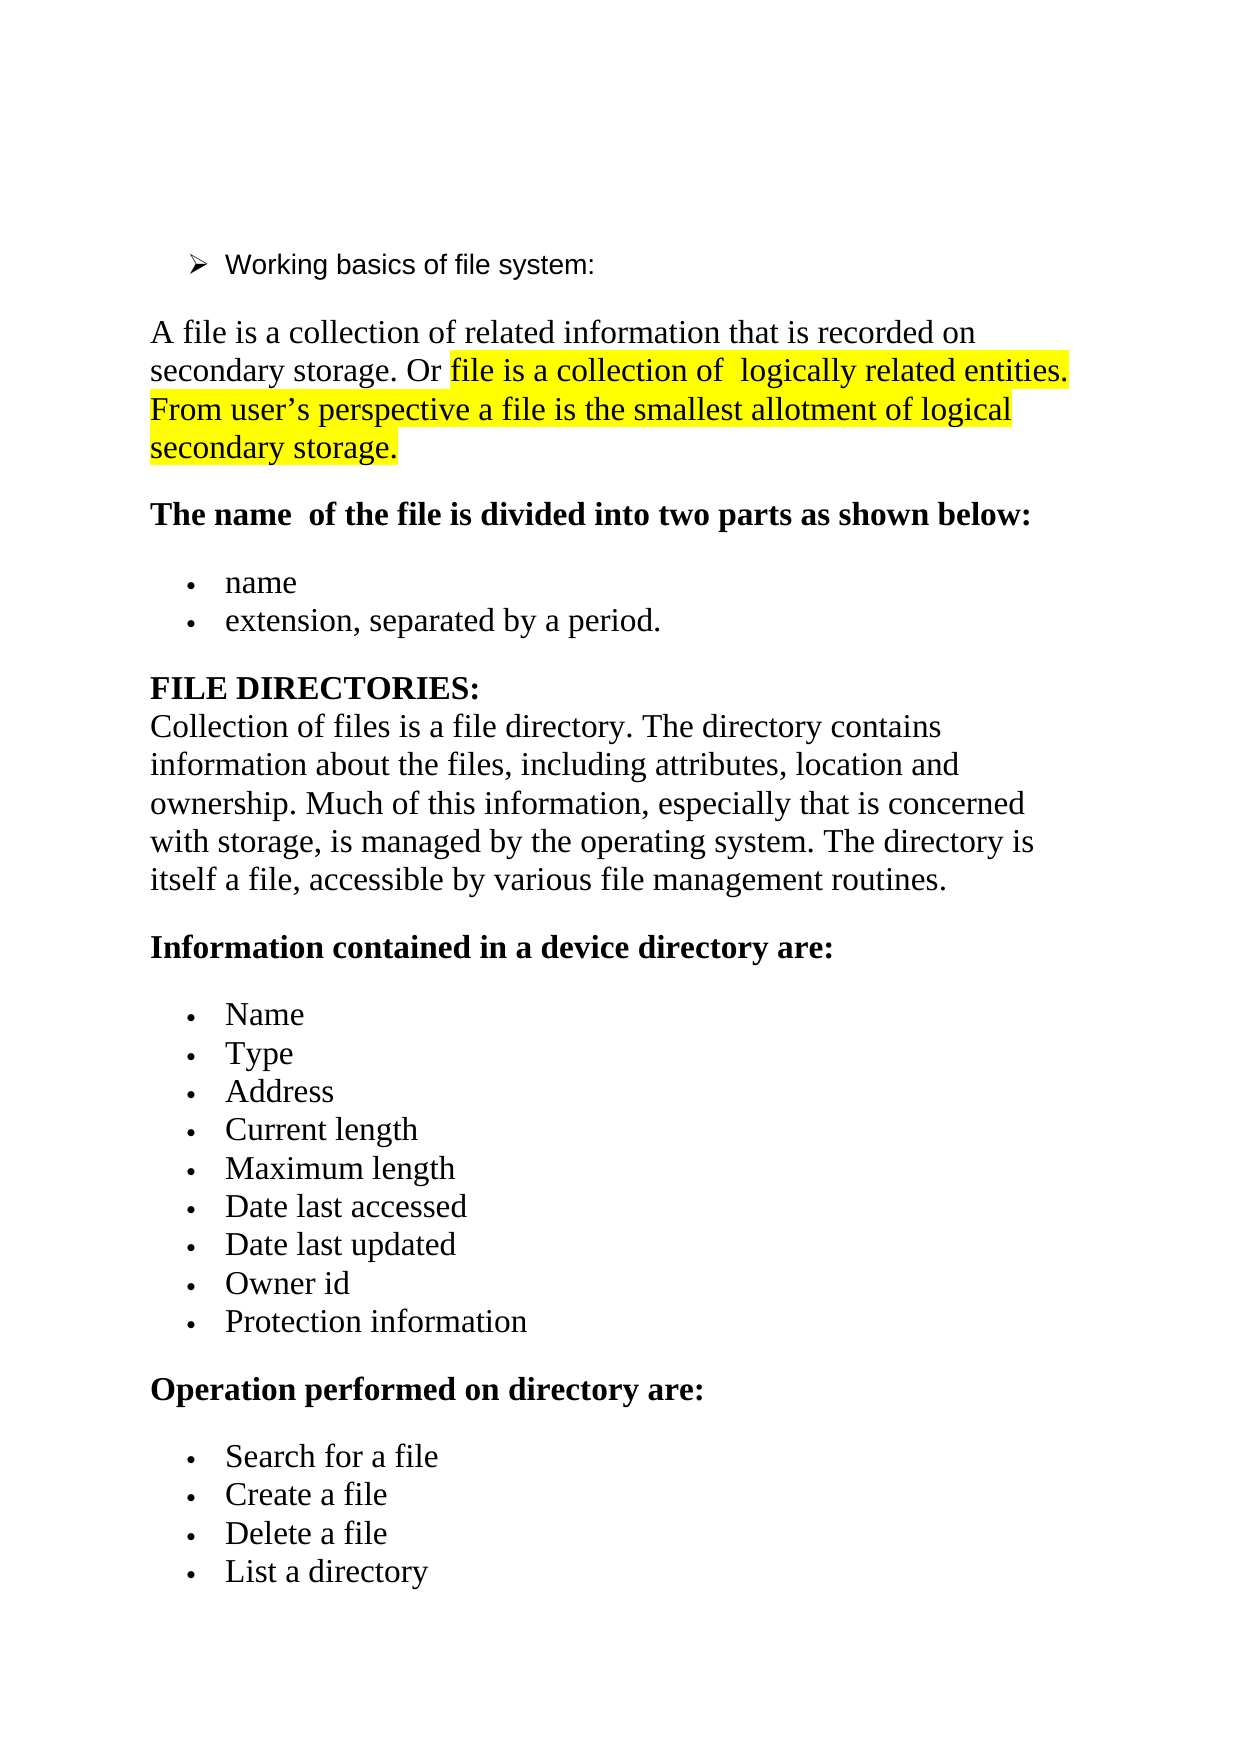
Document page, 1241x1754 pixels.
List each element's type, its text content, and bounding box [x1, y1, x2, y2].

list Type [187, 1033, 1090, 1071]
text The name of the file is divided into two parts as shown below: [150, 494, 1090, 533]
list Delete a file [187, 1513, 1090, 1551]
list Maximum length [187, 1148, 1090, 1186]
text Operation performed on directory are: [150, 1369, 1090, 1407]
list Address [187, 1071, 1090, 1109]
list Working basics of file system: [187, 248, 1090, 280]
list Protection information [187, 1301, 1090, 1339]
list Owner id [187, 1263, 1090, 1301]
list Name [187, 994, 1090, 1033]
list Search for a file [187, 1436, 1090, 1474]
text A file is a collection of related information that is recorded on secondary storage. Or file is a collection of logically related entities. From user’s perspective a file is the smallest allotment of logical secondary storage. [150, 312, 1090, 465]
list List a directory [187, 1551, 1090, 1589]
list Date last updated [187, 1224, 1090, 1263]
list extension, separated by a period. [187, 600, 1090, 639]
list name [187, 562, 1090, 600]
list Create a file [187, 1474, 1090, 1513]
list Date last accessed [187, 1186, 1090, 1224]
text FILE DIRECTORIES: Collection of files is a file directory. The directory contains information about the files, including attributes, location and ownership. Much of this information, especially that is concerned with storage, is managed by the operating system. The directory is itself a file, accessible by various file management routines. [150, 668, 1090, 898]
text Information contained in a device directory are: [150, 927, 1090, 965]
list Current length [187, 1109, 1090, 1148]
